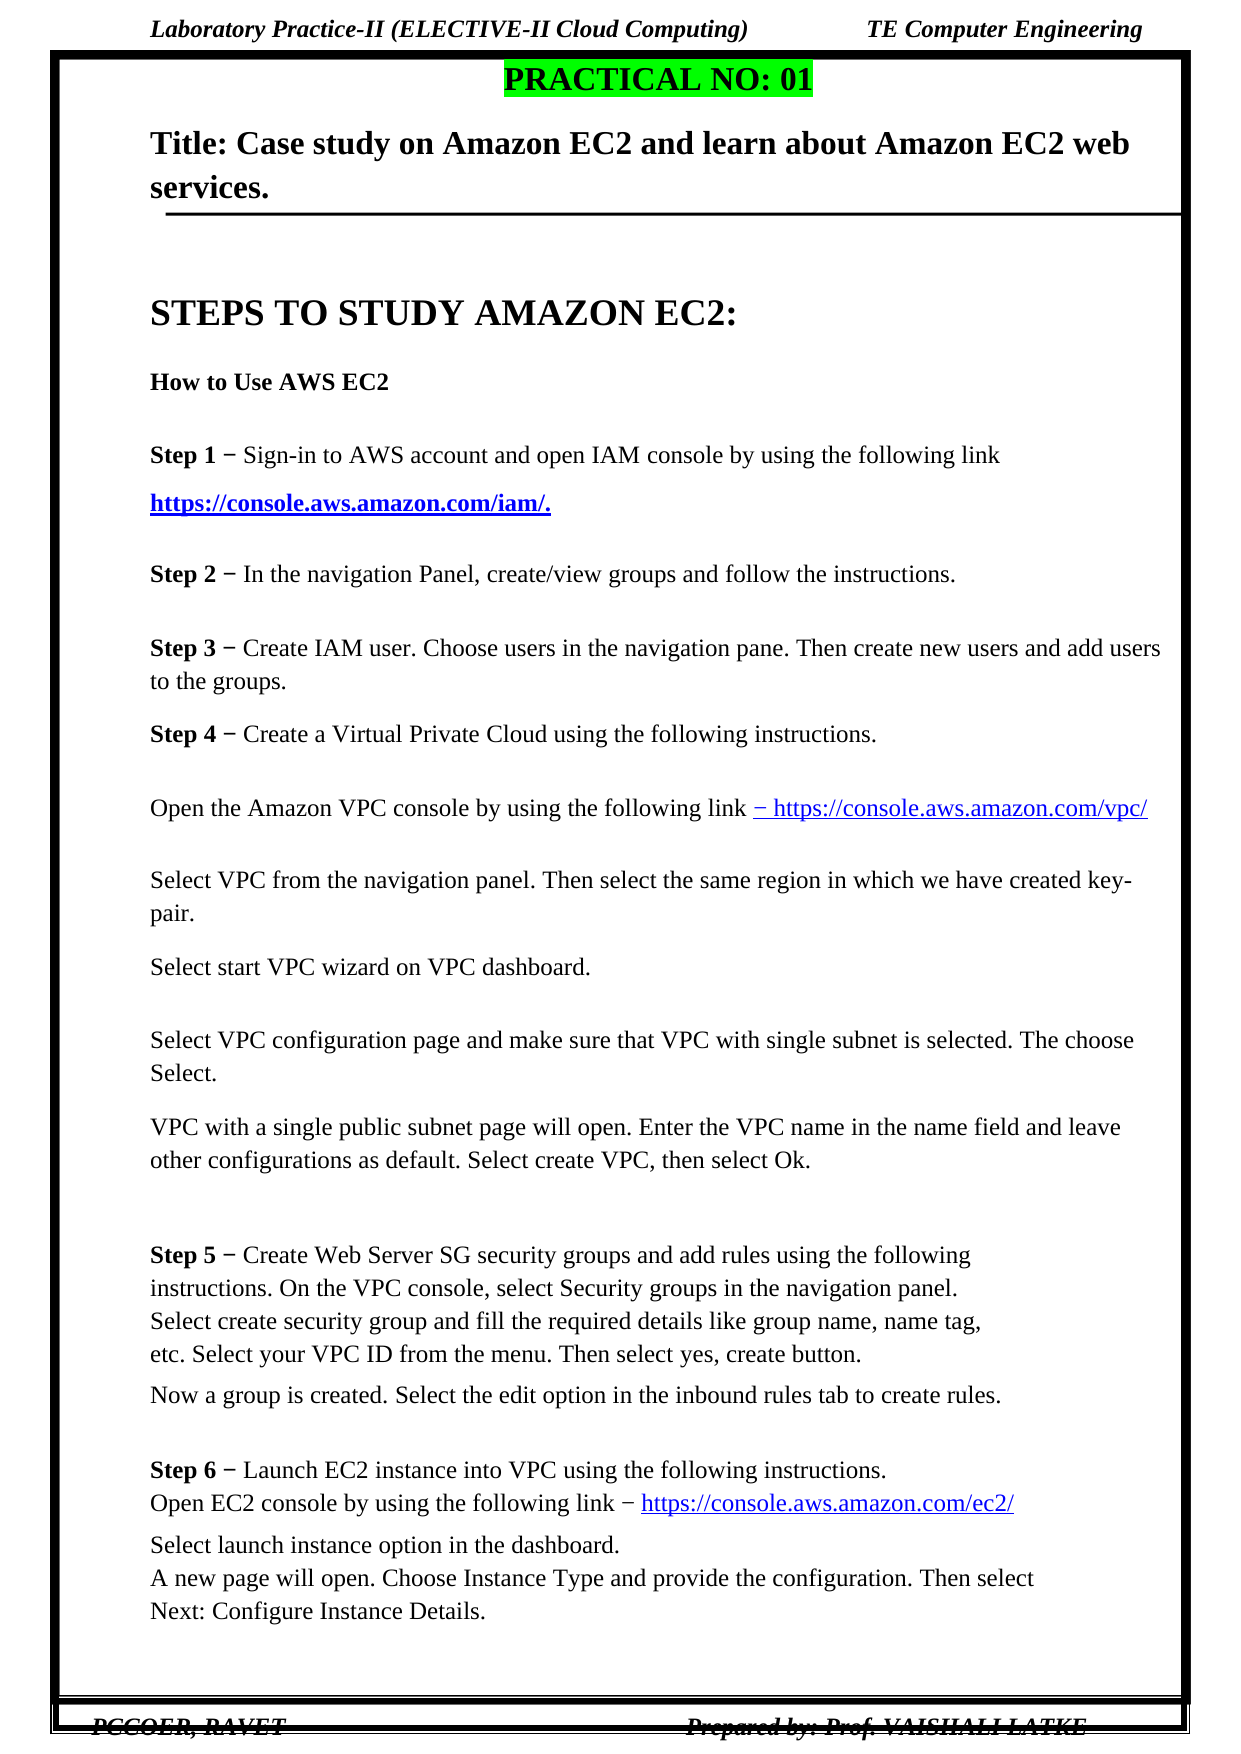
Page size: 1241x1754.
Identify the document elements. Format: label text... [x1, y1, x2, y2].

text Step 4 − Create a Virtual Private Cloud using the following instructions. [150, 719, 1173, 748]
text VPC with a single public subnet page will open. Enter the VPC name in the name field and leave other configurations as default. Select create VPC, then select Ok. [150, 1112, 1123, 1174]
text Select VPC from the navigation panel. Then select the same region in which we have created key- pair. [150, 865, 1134, 927]
subtitle How to Use AWS EC2 [150, 367, 1173, 396]
text Open EC2 console by using the following link − https://console.aws.amazon.com/ec2/ [150, 1488, 1173, 1517]
text Step 6 − Launch EC2 instance into VPC using the following instructions. [150, 1455, 1173, 1484]
text Step 5 − Create Web Server SG security groups and add rules using the following instructions. On the VPC console, select Security groups in the navigation panel. [150, 1240, 1089, 1302]
text Step 1 − Sign-in to AWS account and open IAM console by using the following link [150, 440, 1173, 469]
title STEPS TO STUDY AMAZON EC2: [150, 290, 1173, 333]
text https://console.aws.amazon.com/iam/. [150, 488, 1173, 517]
text Select launch instance option in the dashboard. [150, 1530, 1173, 1559]
text Now a group is created. Select the edit option in the inbound rules tab to create rules. [150, 1381, 1173, 1409]
text Select start VPC wizard on VPC dashboard. [150, 952, 1173, 981]
text Open the Amazon VPC console by using the following link − https://console.aws.amazon.com/vpc/ [150, 793, 1173, 822]
text Step 2 − In the navigation Panel, create/view groups and follow the instructions. [150, 559, 1173, 588]
text Step 3 − Create IAM user. Choose users in the navigation pane. Then create new users and add users to the groups. [150, 633, 1163, 694]
text A new page will open. Choose Instance Type and provide the configuration. Then select Next: Configure Instance Details. [150, 1563, 1096, 1625]
text Title: Case study on Amazon EC2 and learn about Amazon EC2 web services. [150, 123, 1141, 206]
text Select VPC configuration page and make sure that VPC with single subnet is selected. The choose Select. [150, 1025, 1136, 1087]
text Select create security group and fill the required details like group name, name tag, etc. Select your VPC ID from the menu. Then select yes, create button. [150, 1306, 1022, 1368]
